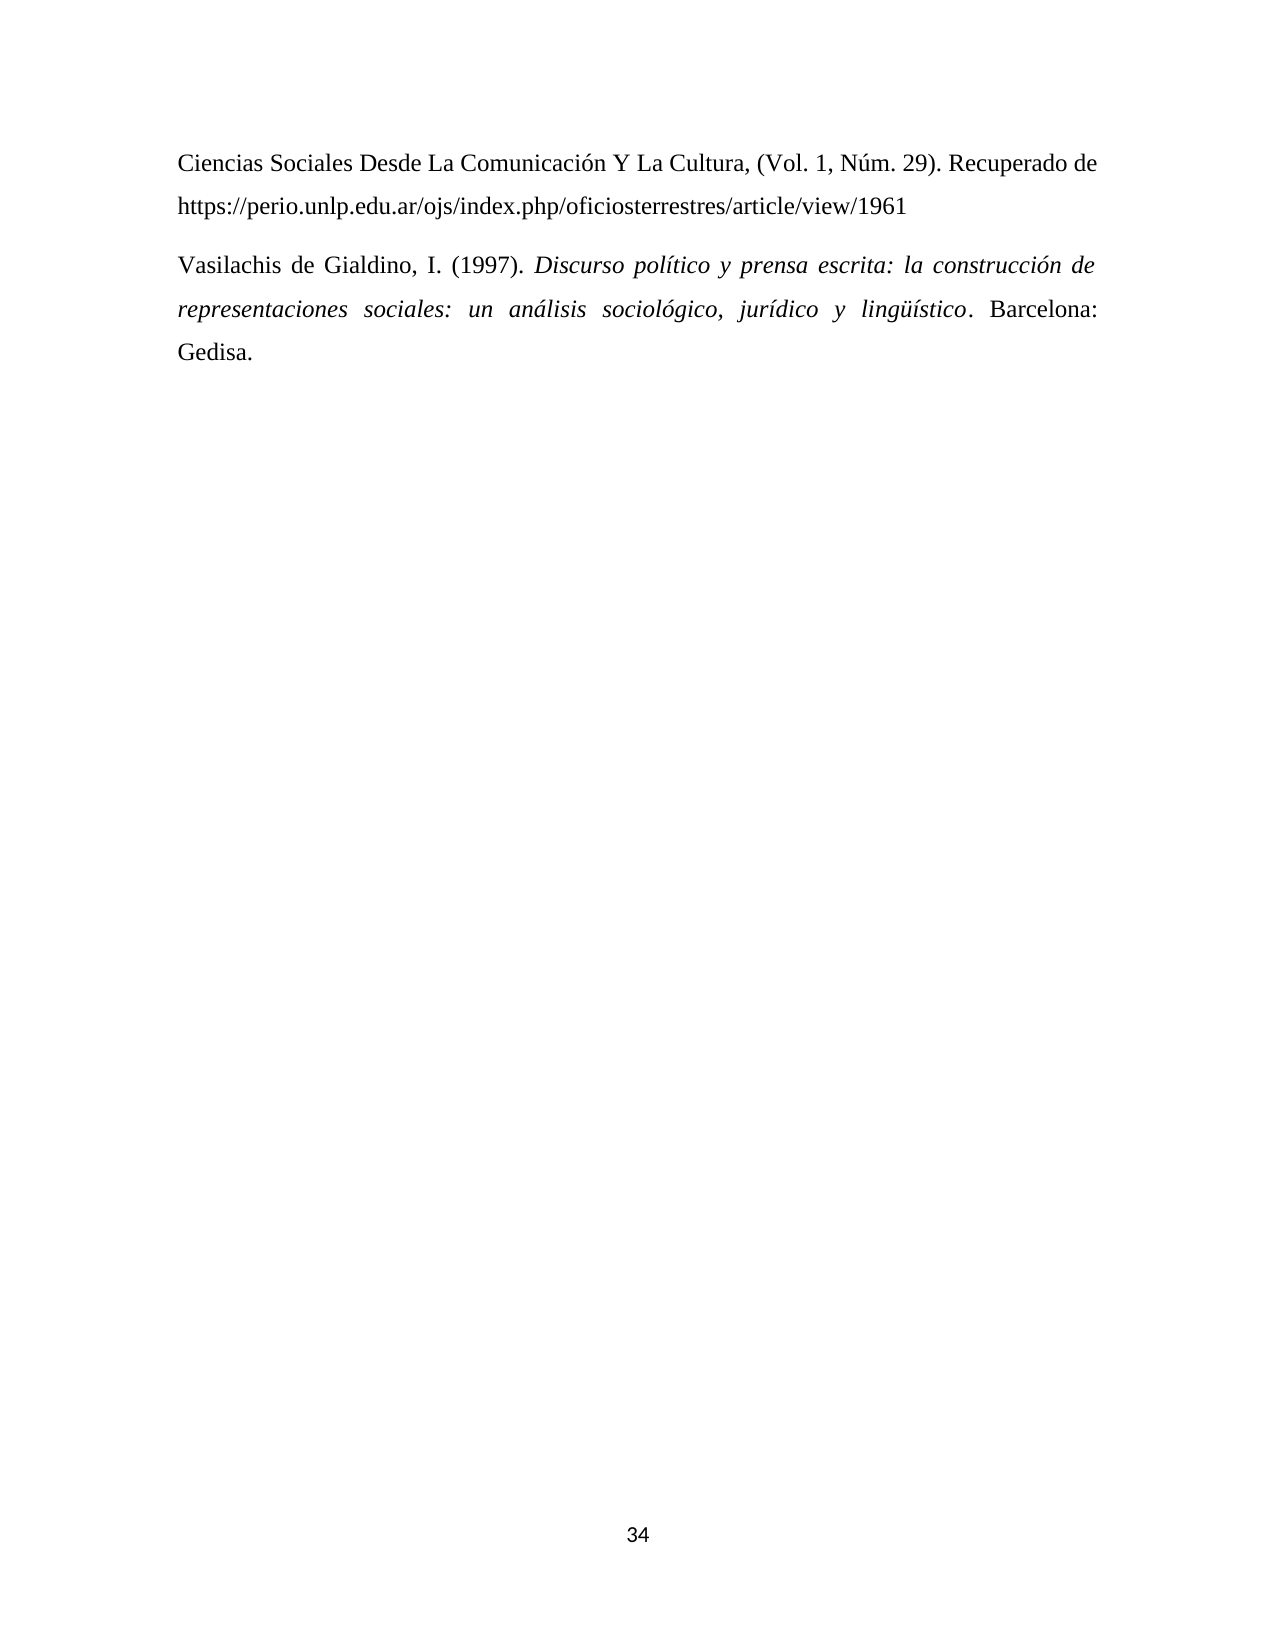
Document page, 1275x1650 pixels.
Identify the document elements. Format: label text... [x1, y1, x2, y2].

text Vasilachis de Gialdino, I. (1997). Discurso político y prensa escrita: la construcción de representaciones sociales: un análisis sociológico, jurídico y lingüístico. Barcelona: Gedisa. [177, 251, 1098, 366]
